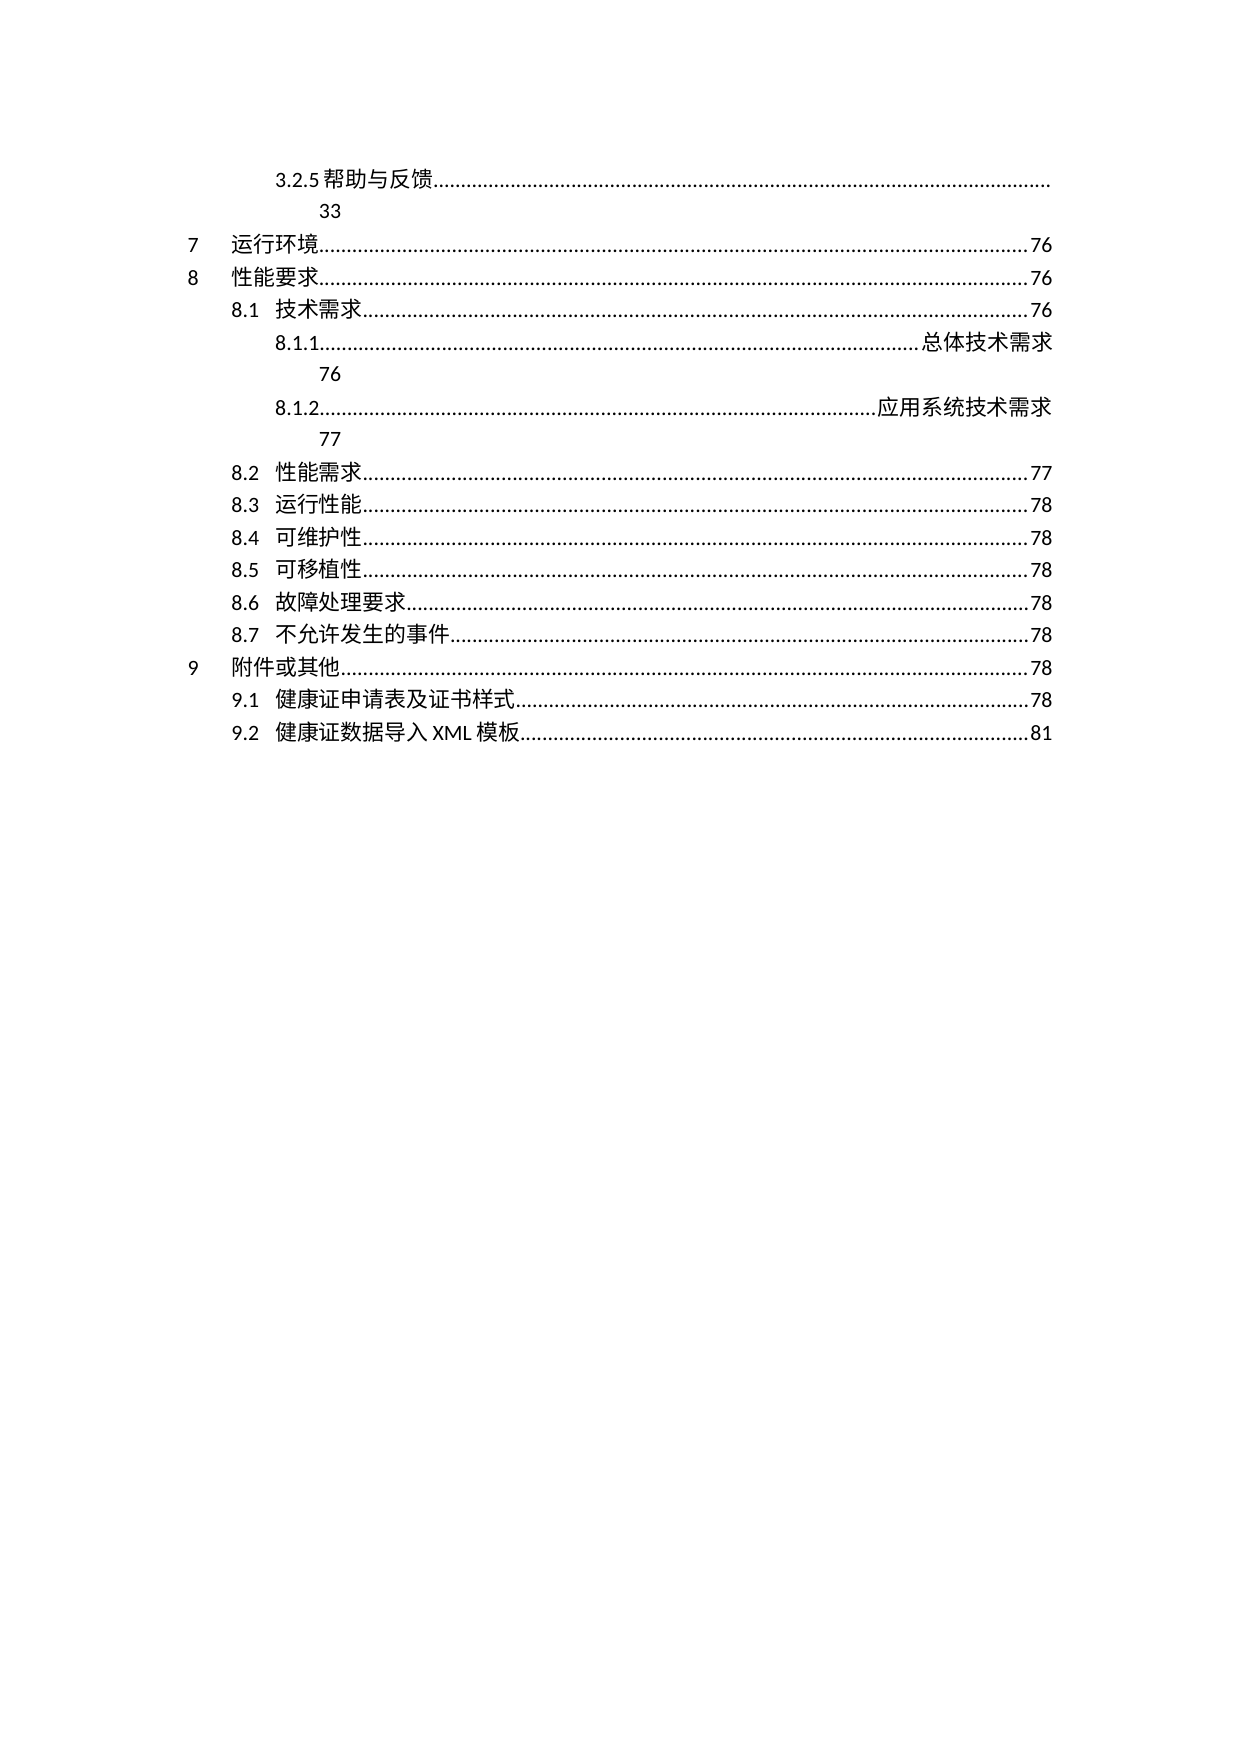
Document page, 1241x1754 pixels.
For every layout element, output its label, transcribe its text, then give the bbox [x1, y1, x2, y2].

text 8.1.1 总体技术需求 76 [275, 324, 1053, 389]
text 7 运行环境 76 [187, 227, 1053, 259]
text 8.2 性能需求 77 [231, 454, 1053, 487]
text 8.1.2 应用系统技术需求 77 [275, 389, 1053, 454]
text 8.1 技术需求 76 [231, 292, 1053, 324]
text 9.2 健康证数据导入XML模板 81 [231, 714, 1053, 747]
text 8.3 运行性能 78 [231, 487, 1053, 519]
text 8.4 可维护性 78 [231, 519, 1053, 552]
text 8.7 不允许发生的事件 78 [231, 617, 1053, 649]
text 3.2.5帮助与反馈 33 [275, 162, 1053, 227]
text 9.1 健康证申请表及证书样式 78 [231, 682, 1053, 714]
text 8.5 可移植性 78 [231, 552, 1053, 584]
text 9 附件或其他 78 [187, 649, 1053, 682]
text 8 性能要求 76 [187, 259, 1053, 292]
text 8.6 故障处理要求 78 [231, 584, 1053, 617]
